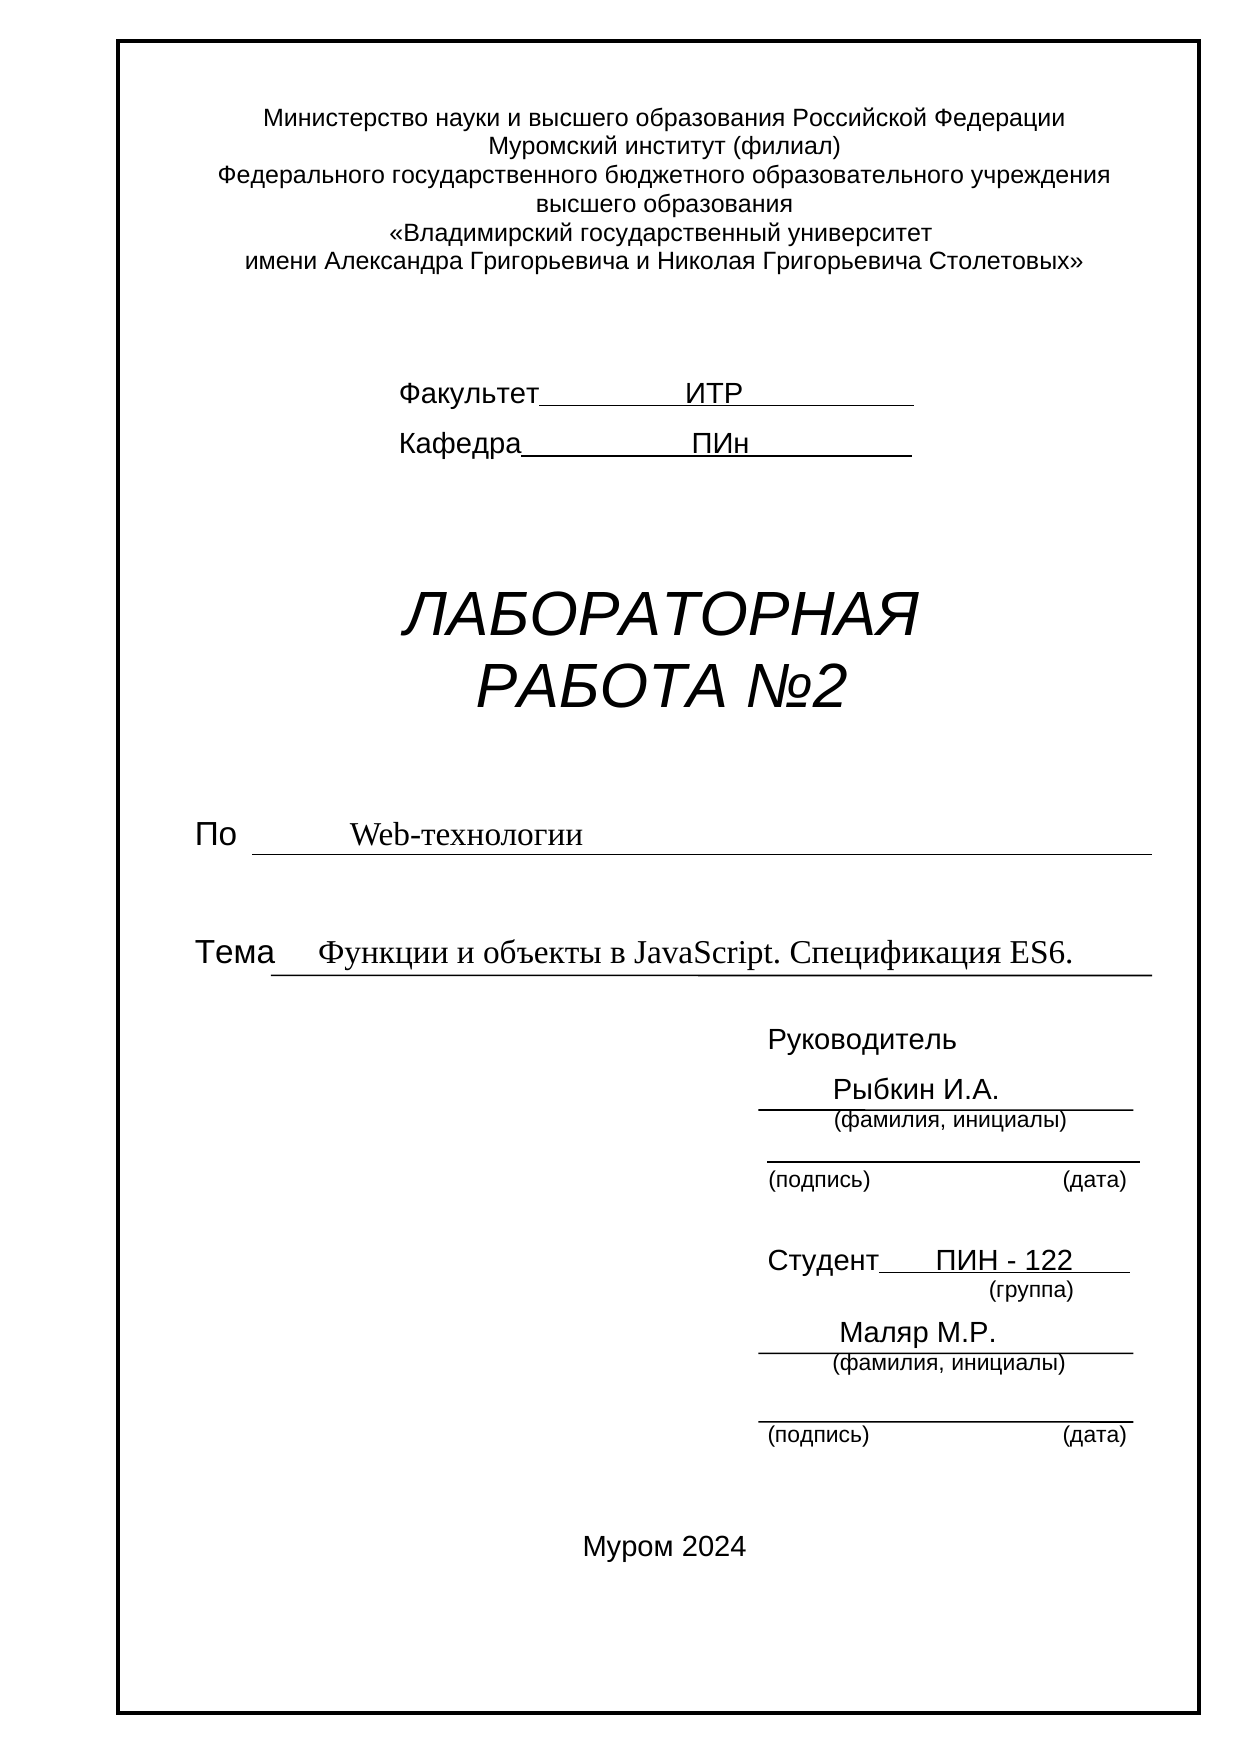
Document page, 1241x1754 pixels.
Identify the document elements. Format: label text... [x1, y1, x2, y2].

text (подпись) (дата) [768, 1166, 1152, 1192]
text Тема Функции и объекты в JavaScript. Спецификация ES6. [177, 932, 1152, 971]
text ЛАБОРАТОРНАЯ [177, 577, 1152, 649]
text Маляр М.Р. [177, 1316, 1171, 1349]
text Муром 2024 [177, 1529, 1152, 1562]
text (фамилия, инициалы) [177, 1106, 1152, 1132]
text (фамилия, инициалы) [177, 1349, 1152, 1375]
text Министерство науки и высшего образования Российской Федерации [189, 102, 1140, 131]
text Кафедра ПИн [325, 426, 1152, 459]
text «Владимирский государственный университет имени Александра Григорьевича и Николая Григорьевича Столетовых» [177, 217, 1152, 275]
subtitle По Web-технологии [177, 814, 1152, 853]
text Рыбкин И.А. [177, 1072, 1152, 1106]
text Студент ПИН - 122 [177, 1242, 1152, 1276]
text РАБОТА №2 [177, 649, 1152, 721]
text (подпись) (дата) [177, 1421, 1152, 1447]
text Факультет ИТР [325, 376, 1152, 409]
text (группа) [177, 1276, 1152, 1302]
text Федерального государственного бюджетного образовательного учреждения высшего образования [177, 160, 1152, 217]
text Муромский институт (филиал) [177, 131, 1152, 160]
text Руководитель [177, 1022, 1152, 1056]
